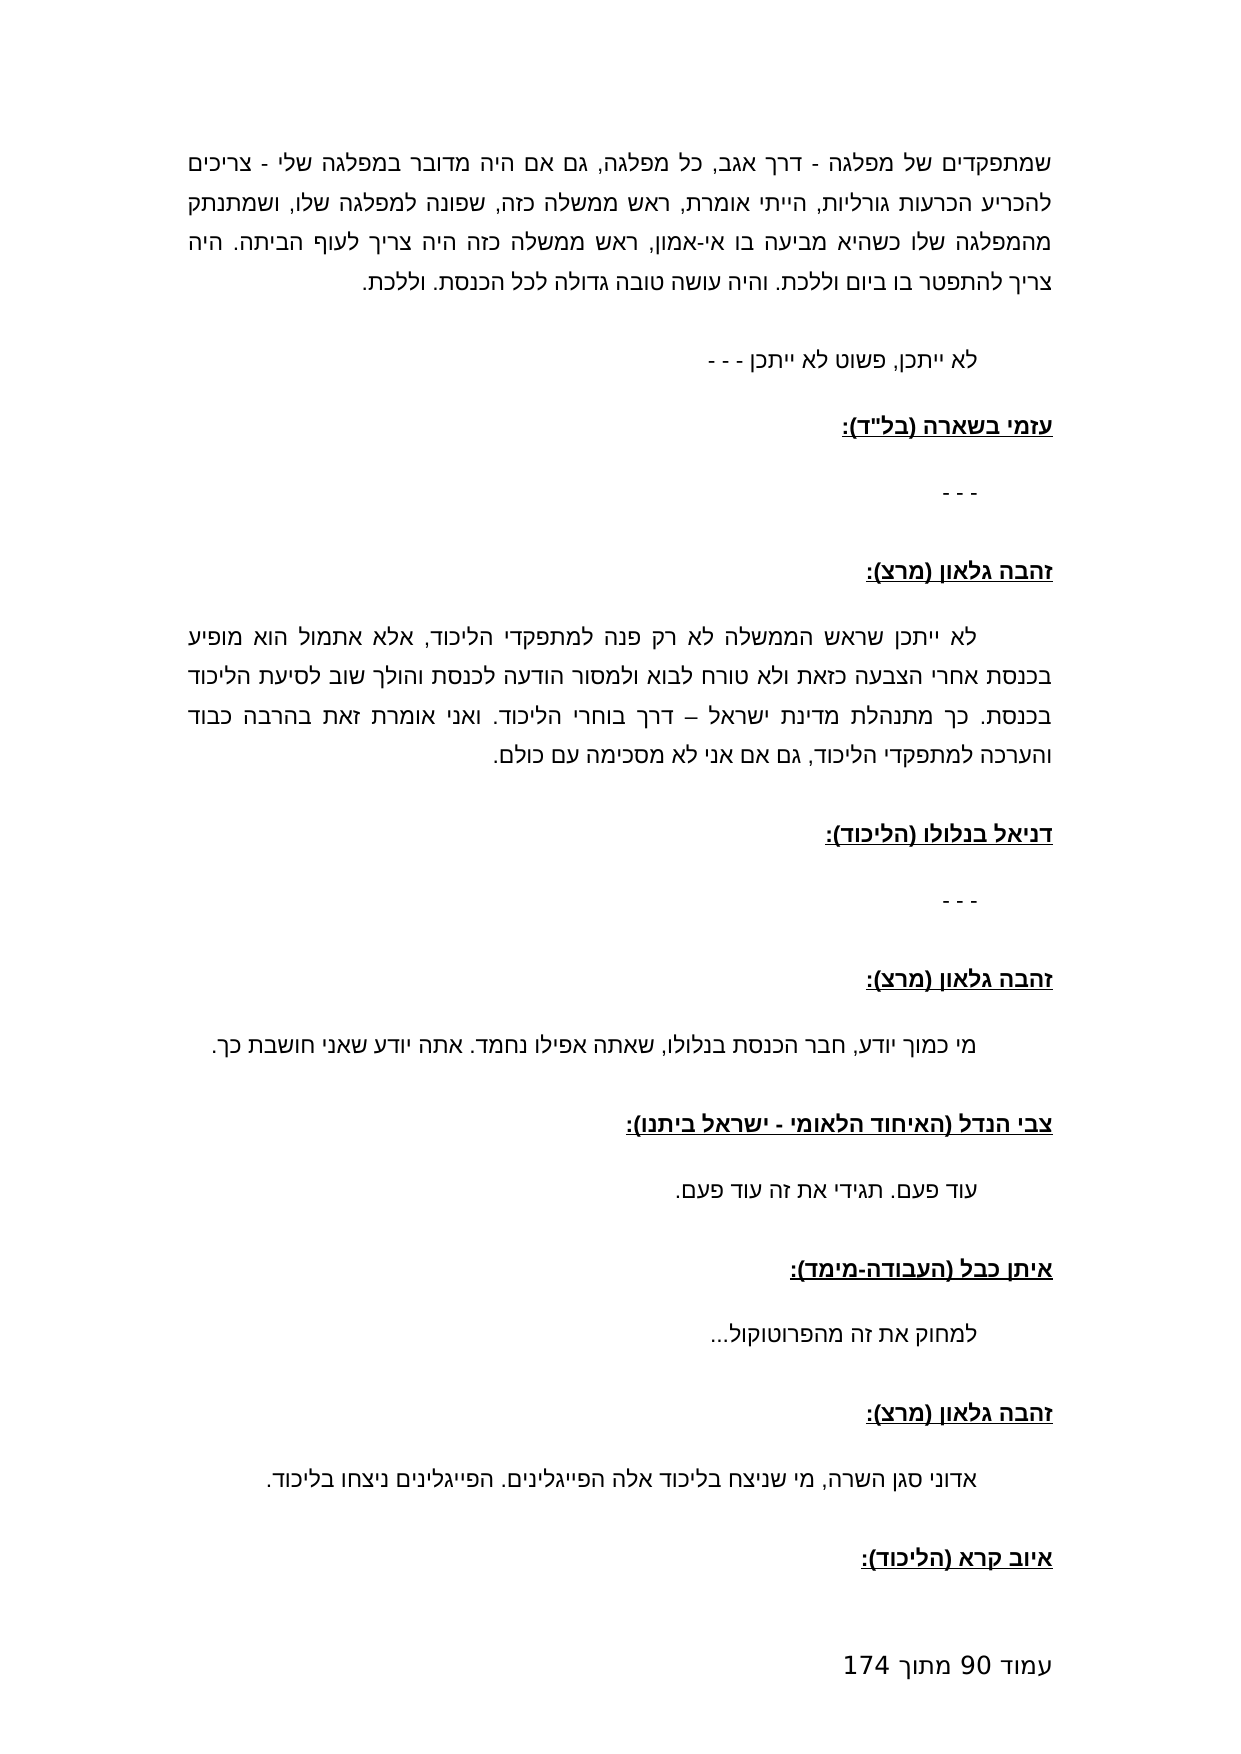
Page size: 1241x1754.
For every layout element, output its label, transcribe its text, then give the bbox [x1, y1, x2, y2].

text זהבה גלאון (מרצ): [187, 558, 1053, 584]
text דניאל בנלולו (הליכוד): [187, 821, 1053, 848]
text צבי הנדל (האיחוד הלאומי - ישראל ביתנו): [187, 1111, 1053, 1137]
text לא ייתכן שראש הממשלה לא רק פנה למתפקדי הליכוד, אלא אתמול הוא מופיע בכנסת אחרי הצבעה כזאת ולא טורח לבוא ולמסור הודעה לכנסת והולך שוב לסיעת הליכוד בכנסת. כך מתנהלת מדינת ישראל – דרך בוחרי הליכוד. ואני אומרת זאת בהרבה כבוד והערכה למתפקדי הליכוד, גם אם אני לא מסכימה עם כולם. [187, 624, 1053, 769]
text - - - [187, 479, 1053, 505]
text איוב קרא (הליכוד): [187, 1545, 1053, 1572]
text עוד פעם. תגידי את זה עוד פעם. [187, 1177, 1053, 1203]
text איתן כבל (העבודה-מימד): [187, 1256, 1053, 1282]
text לא ייתכן, פשוט לא ייתכן - - - [187, 347, 1053, 374]
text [187, 150, 1053, 295]
text מי כמוך יודע, חבר הכנסת בנלולו, שאתה אפילו נחמד. אתה יודע שאני חושבת כך. [187, 1032, 1053, 1058]
text למחוק את זה מהפרוטוקול... [187, 1321, 1053, 1348]
text - - - [187, 887, 1053, 913]
text זהבה גלאון (מרצ): [187, 1400, 1053, 1427]
text אדוני סגן השרה, מי שניצח בליכוד אלה הפייגלינים. הפייגלינים ניצחו בליכוד. [187, 1466, 1053, 1493]
text זהבה גלאון (מרצ): [187, 966, 1053, 992]
text עזמי בשארה (בל"ד): [187, 413, 1053, 439]
